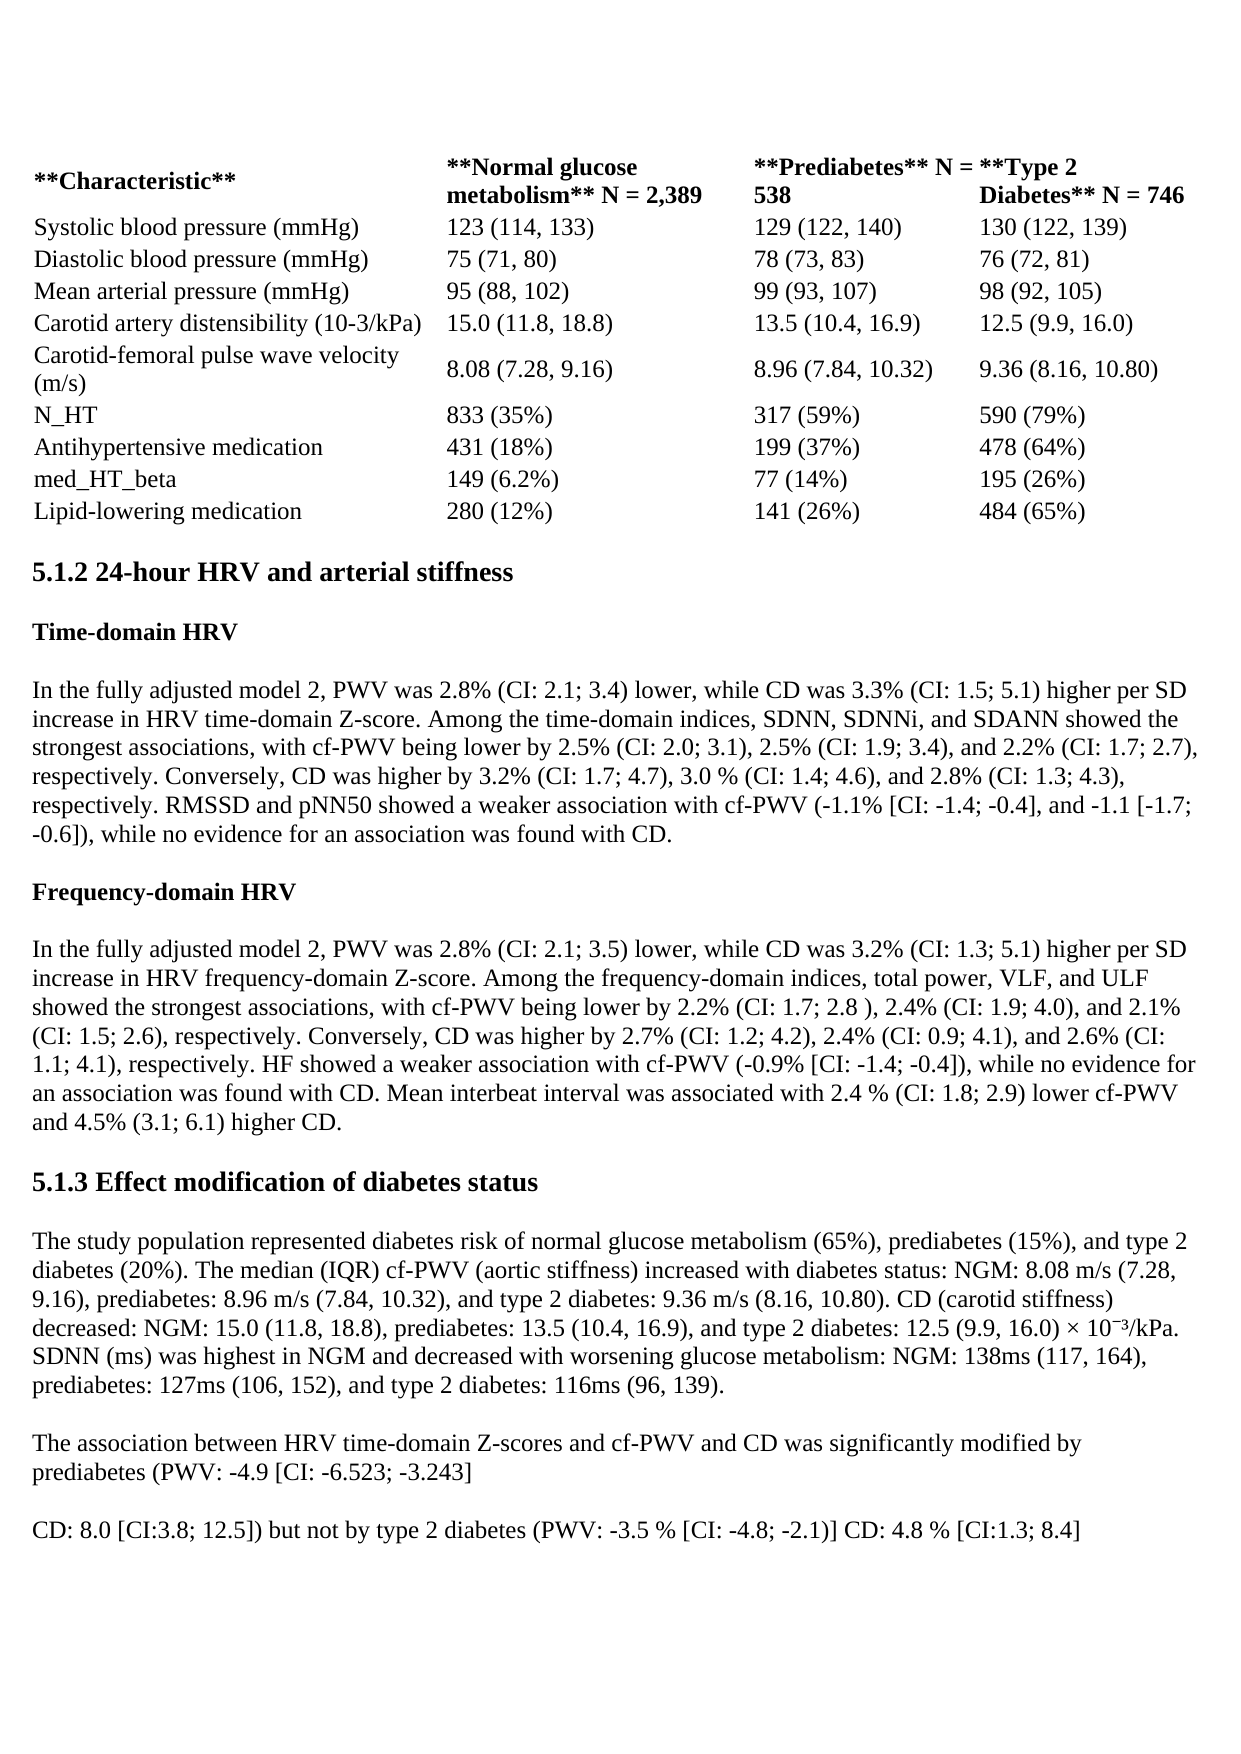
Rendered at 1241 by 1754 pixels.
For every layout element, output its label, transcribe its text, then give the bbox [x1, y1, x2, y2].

table_cell 280 (12%) [445, 494, 752, 526]
text The study population represented diabetes risk of normal glucose metabolism (65%), prediabetes (15%), and type 2 diabetes (20%). The median (IQR) cf-PWV (aortic stiffness) increased with diabetes status: NGM: 8.08 m/s (7.28, 9.16), prediabetes: 8.96 m/s (7.84, 10.32), and type 2 diabetes: 9.36 m/s (8.16, 10.80). CD (carotid stiffness) decreased: NGM: 15.0 (11.8, 18.8), prediabetes: 13.5 (10.4, 16.9), and type 2 diabetes: 12.5 (9.9, 16.0) × 10⁻³/kPa. SDNN (ms) was highest in NGM and decreased with worsening glucose metabolism: NGM: 138ms (117, 164), prediabetes: 127ms (106, 152), and type 2 diabetes: 116ms (96, 139). [32, 1226, 1198, 1399]
table_cell Lipid-lowering medication [32, 494, 445, 526]
table_cell 12.5 (9.9, 16.0) [978, 306, 1198, 338]
table_cell Carotid artery distensibility (10-3/kPa) [32, 306, 445, 338]
table_cell N_HT [32, 399, 445, 431]
table_header **Type 2 Diabetes** N = 746 [978, 150, 1198, 211]
table_cell 129 (122, 140) [752, 211, 978, 242]
table_cell 76 (72, 81) [978, 243, 1198, 274]
table_cell 590 (79%) [978, 399, 1198, 431]
table_cell Mean arterial pressure (mmHg) [32, 274, 445, 306]
table_cell 478 (64%) [978, 431, 1198, 462]
table_cell 149 (6.2%) [445, 463, 752, 494]
table_header **Normal glucose metabolism** N = 2,389 [445, 150, 752, 211]
table_cell Carotid-femoral pulse wave velocity (m/s) [32, 338, 445, 399]
text 5.1.3 Effect modification of diabetes status [32, 1165, 1198, 1197]
table_header **Characteristic** [32, 150, 445, 211]
table_cell 8.96 (7.84, 10.32) [752, 338, 978, 399]
text Time-domain HRV [32, 617, 1198, 646]
text CD: 8.0 [CI:3.8; 12.5]) but not by type 2 diabetes (PWV: -3.5 % [CI: -4.8; -2.1)] CD: 4.8 % [CI:1.3; 8.4] [32, 1515, 1198, 1543]
table_header **Prediabetes** N = 538 [752, 150, 978, 211]
table_cell 9.36 (8.16, 10.80) [978, 338, 1198, 399]
table_cell 15.0 (11.8, 18.8) [445, 306, 752, 338]
table_cell 78 (73, 83) [752, 243, 978, 274]
table_cell Diastolic blood pressure (mmHg) [32, 243, 445, 274]
table_cell 77 (14%) [752, 463, 978, 494]
table_cell 484 (65%) [978, 494, 1198, 526]
text In the fully adjusted model 2, PWV was 2.8% (CI: 2.1; 3.4) lower, while CD was 3.3% (CI: 1.5; 5.1) higher per SD increase in HRV time-domain Z-score. Among the time-domain indices, SDNN, SDNNi, and SDANN showed the strongest associations, with cf-PWV being lower by 2.5% (CI: 2.0; 3.1), 2.5% (CI: 1.9; 3.4), and 2.2% (CI: 1.7; 2.7), respectively. Conversely, CD was higher by 3.2% (CI: 1.7; 4.7), 3.0 % (CI: 1.4; 4.6), and 2.8% (CI: 1.3; 4.3), respectively. RMSSD and pNN50 showed a weaker association with cf-PWV (-1.1% [CI: -1.4; -0.4], and -1.1 [-1.7; -0.6]), while no evidence for an association was found with CD. [32, 675, 1198, 847]
table_cell 123 (114, 133) [445, 211, 752, 242]
text 5.1.2 24-hour HRV and arterial stiffness [32, 555, 1198, 588]
table_cell 141 (26%) [752, 494, 978, 526]
text Frequency-domain HRV [32, 877, 1198, 905]
text In the fully adjusted model 2, PWV was 2.8% (CI: 2.1; 3.5) lower, while CD was 3.2% (CI: 1.3; 5.1) higher per SD increase in HRV frequency-domain Z-score. Among the frequency-domain indices, total power, VLF, and ULF showed the strongest associations, with cf-PWV being lower by 2.2% (CI: 1.7; 2.8 ), 2.4% (CI: 1.9; 4.0), and 2.1% (CI: 1.5; 2.6), respectively. Conversely, CD was higher by 2.7% (CI: 1.2; 4.2), 2.4% (CI: 0.9; 4.1), and 2.6% (CI: 1.1; 4.1), respectively. HF showed a weaker association with cf-PWV (-0.9% [CI: -1.4; -0.4]), while no evidence for an association was found with CD. Mean interbeat interval was associated with 2.4 % (CI: 1.8; 2.9) lower cf-PWV and 4.5% (3.1; 6.1) higher CD. [32, 934, 1198, 1136]
table_cell 199 (37%) [752, 431, 978, 462]
table_cell 98 (92, 105) [978, 274, 1198, 306]
text The association between HRV time-domain Z-scores and cf-PWV and CD was significantly modified by prediabetes (PWV: -4.9 [CI: -6.523; -3.243] [32, 1428, 1198, 1486]
table_cell med_HT_beta [32, 463, 445, 494]
table_cell 317 (59%) [752, 399, 978, 431]
table_cell 130 (122, 139) [978, 211, 1198, 242]
table_cell 99 (93, 107) [752, 274, 978, 306]
table_cell 75 (71, 80) [445, 243, 752, 274]
table_cell 95 (88, 102) [445, 274, 752, 306]
table_cell 833 (35%) [445, 399, 752, 431]
table_cell Antihypertensive medication [32, 431, 445, 462]
table_cell 13.5 (10.4, 16.9) [752, 306, 978, 338]
table_cell 431 (18%) [445, 431, 752, 462]
table_cell 8.08 (7.28, 9.16) [445, 338, 752, 399]
table_cell Systolic blood pressure (mmHg) [32, 211, 445, 242]
table_cell 195 (26%) [978, 463, 1198, 494]
